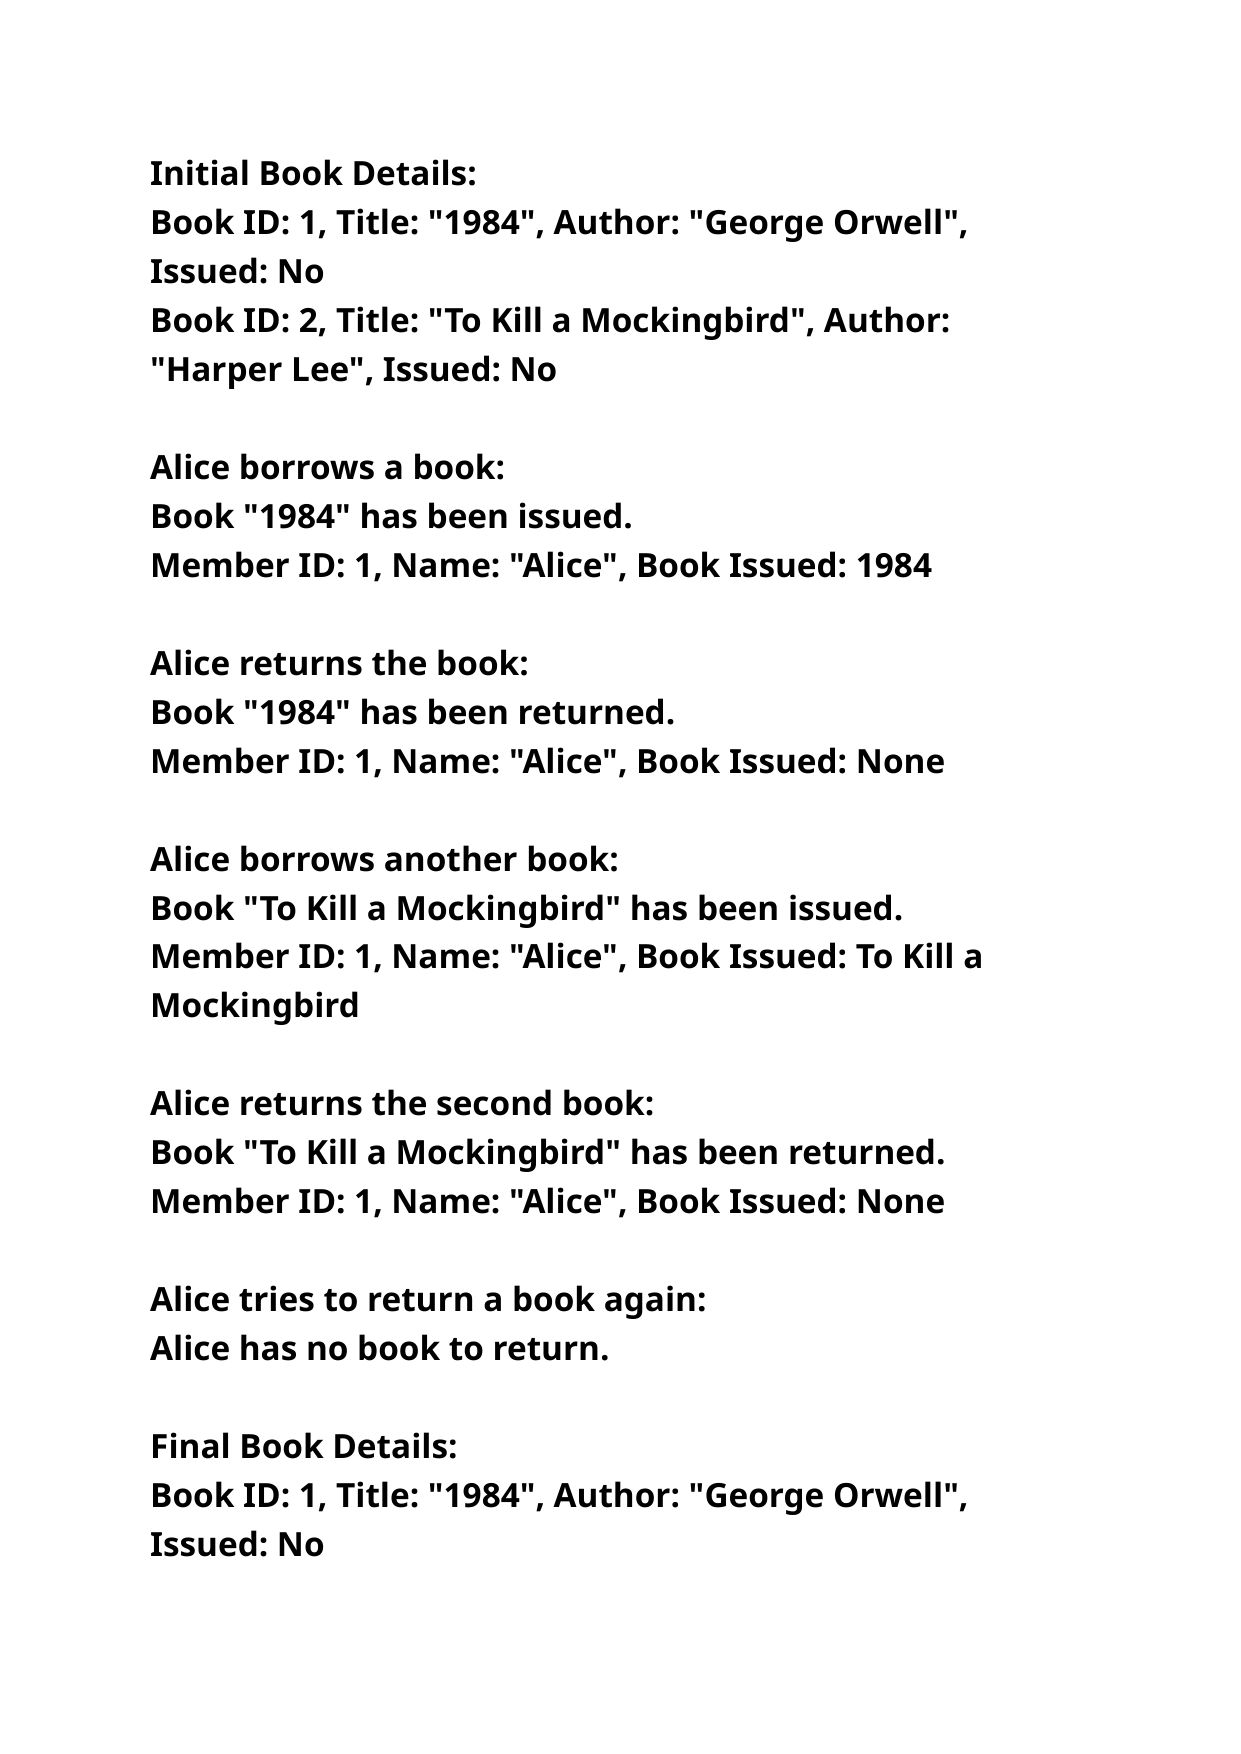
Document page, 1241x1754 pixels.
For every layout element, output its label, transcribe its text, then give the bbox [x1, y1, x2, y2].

text Alice borrows a book: [150, 444, 1090, 489]
text Alice returns the second book: [150, 1080, 1090, 1126]
text Alice borrows another book: [150, 835, 1090, 881]
text Initial Book Details: [150, 150, 1090, 195]
text Alice returns the book: [150, 639, 1090, 685]
text Book "1984" has been returned. [150, 688, 1090, 734]
text Final Book Details: [150, 1423, 1090, 1468]
text Book "To Kill a Mockingbird" has been issued. [150, 884, 1090, 930]
text Book ID: 2, Title: "To Kill a Mockingbird", Author: "Harper Lee", Issued: No [150, 297, 1090, 391]
text Member ID: 1, Name: "Alice", Book Issued: None [150, 1178, 1090, 1223]
text Book ID: 1, Title: "1984", Author: "George Orwell", Issued: No [150, 199, 1090, 293]
text Book "To Kill a Mockingbird" has been returned. [150, 1129, 1090, 1174]
text Member ID: 1, Name: "Alice", Book Issued: 1984 [150, 542, 1090, 587]
text Member ID: 1, Name: "Alice", Book Issued: To Kill a Mockingbird [150, 933, 1090, 1028]
text Alice tries to return a book again: [150, 1276, 1090, 1321]
text Book ID: 1, Title: "1984", Author: "George Orwell", Issued: No [150, 1472, 1090, 1566]
text Alice has no book to return. [150, 1325, 1090, 1370]
text Member ID: 1, Name: "Alice", Book Issued: None [150, 737, 1090, 783]
text Book "1984" has been issued. [150, 493, 1090, 538]
